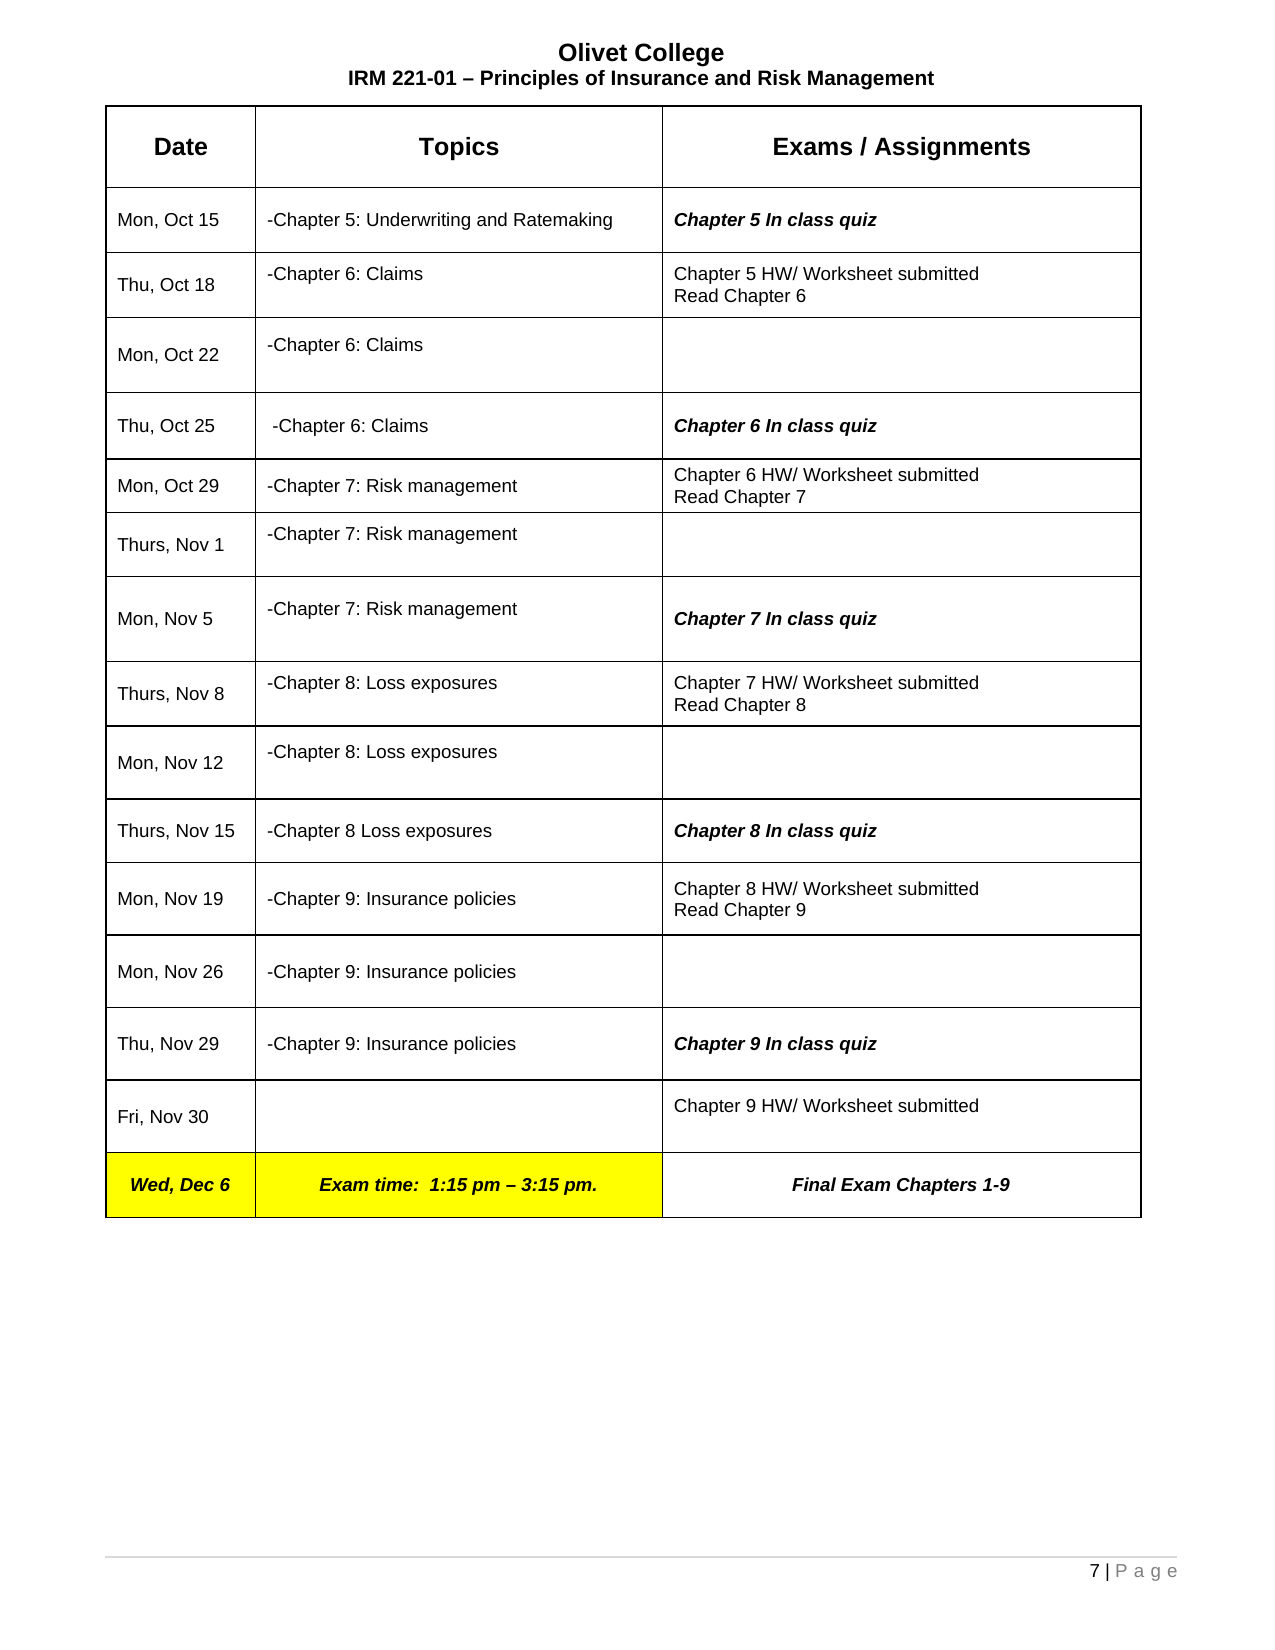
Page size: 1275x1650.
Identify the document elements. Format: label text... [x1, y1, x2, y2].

table_cell Thurs, Nov 15 [107, 800, 255, 862]
table_cell -Chapter 9: Insurance policies [256, 936, 662, 1007]
table_cell Chapter 9 HW/ Worksheet submitted [663, 1081, 1140, 1152]
table_cell -Chapter 8: Loss exposures [256, 727, 662, 798]
table_header Topics [256, 107, 662, 187]
table_cell Thurs, Nov 1 [107, 513, 255, 576]
table_cell Mon, Oct 29 [107, 460, 255, 512]
table_cell Chapter 7 In class quiz [663, 577, 1140, 661]
table_cell Thu, Nov 29 [107, 1008, 255, 1079]
table_cell [663, 727, 1140, 798]
table_cell Chapter 8 In class quiz [663, 800, 1140, 862]
table_cell -Chapter 7: Risk management [256, 460, 662, 512]
table_cell Thu, Oct 18 [107, 253, 255, 316]
table_header Date [107, 107, 255, 187]
table_cell [663, 513, 1140, 576]
table_header Exams / Assignments [663, 107, 1140, 187]
table_cell Final Exam Chapters 1-9 [663, 1153, 1140, 1217]
table_cell -Chapter 5: Underwriting and Ratemaking [256, 188, 662, 252]
table_cell Mon, Oct 15 [107, 188, 255, 252]
table_cell Thu, Oct 25 [107, 393, 255, 458]
table_cell Mon, Nov 5 [107, 577, 255, 661]
table_cell Mon, Nov 12 [107, 727, 255, 798]
table_cell -Chapter 6: Claims [256, 393, 662, 458]
table_cell -Chapter 8: Loss exposures [256, 662, 662, 725]
table_cell Fri, Nov 30 [107, 1081, 255, 1152]
table_cell [256, 1081, 662, 1152]
table_cell Mon, Oct 22 [107, 318, 255, 392]
table_cell -Chapter 8 Loss exposures [256, 800, 662, 862]
table_cell Chapter 6 In class quiz [663, 393, 1140, 458]
table_cell [663, 318, 1140, 392]
table_cell Chapter 5 In class quiz [663, 188, 1140, 252]
table_cell -Chapter 9: Insurance policies [256, 1008, 662, 1079]
table_cell [663, 936, 1140, 1007]
table_cell -Chapter 9: Insurance policies [256, 863, 662, 934]
table_cell -Chapter 6: Claims [256, 253, 662, 316]
table_cell Wed, Dec 6 [107, 1153, 255, 1217]
table_cell Chapter 7 HW/ Worksheet submitted Read Chapter 8 [663, 662, 1140, 725]
table_cell Chapter 9 In class quiz [663, 1008, 1140, 1079]
table_cell -Chapter 7: Risk management [256, 513, 662, 576]
table_cell Chapter 8 HW/ Worksheet submitted Read Chapter 9 [663, 863, 1140, 934]
table_cell Thurs, Nov 8 [107, 662, 255, 725]
table_cell Chapter 6 HW/ Worksheet submitted Read Chapter 7 [663, 460, 1140, 512]
table_cell -Chapter 6: Claims [256, 318, 662, 392]
table_cell Chapter 5 HW/ Worksheet submitted Read Chapter 6 [663, 253, 1140, 316]
table_cell Mon, Nov 26 [107, 936, 255, 1007]
table_cell Mon, Nov 19 [107, 863, 255, 934]
table_cell Exam time: 1:15 pm – 3:15 pm. [256, 1153, 662, 1217]
table_cell -Chapter 7: Risk management [256, 577, 662, 661]
